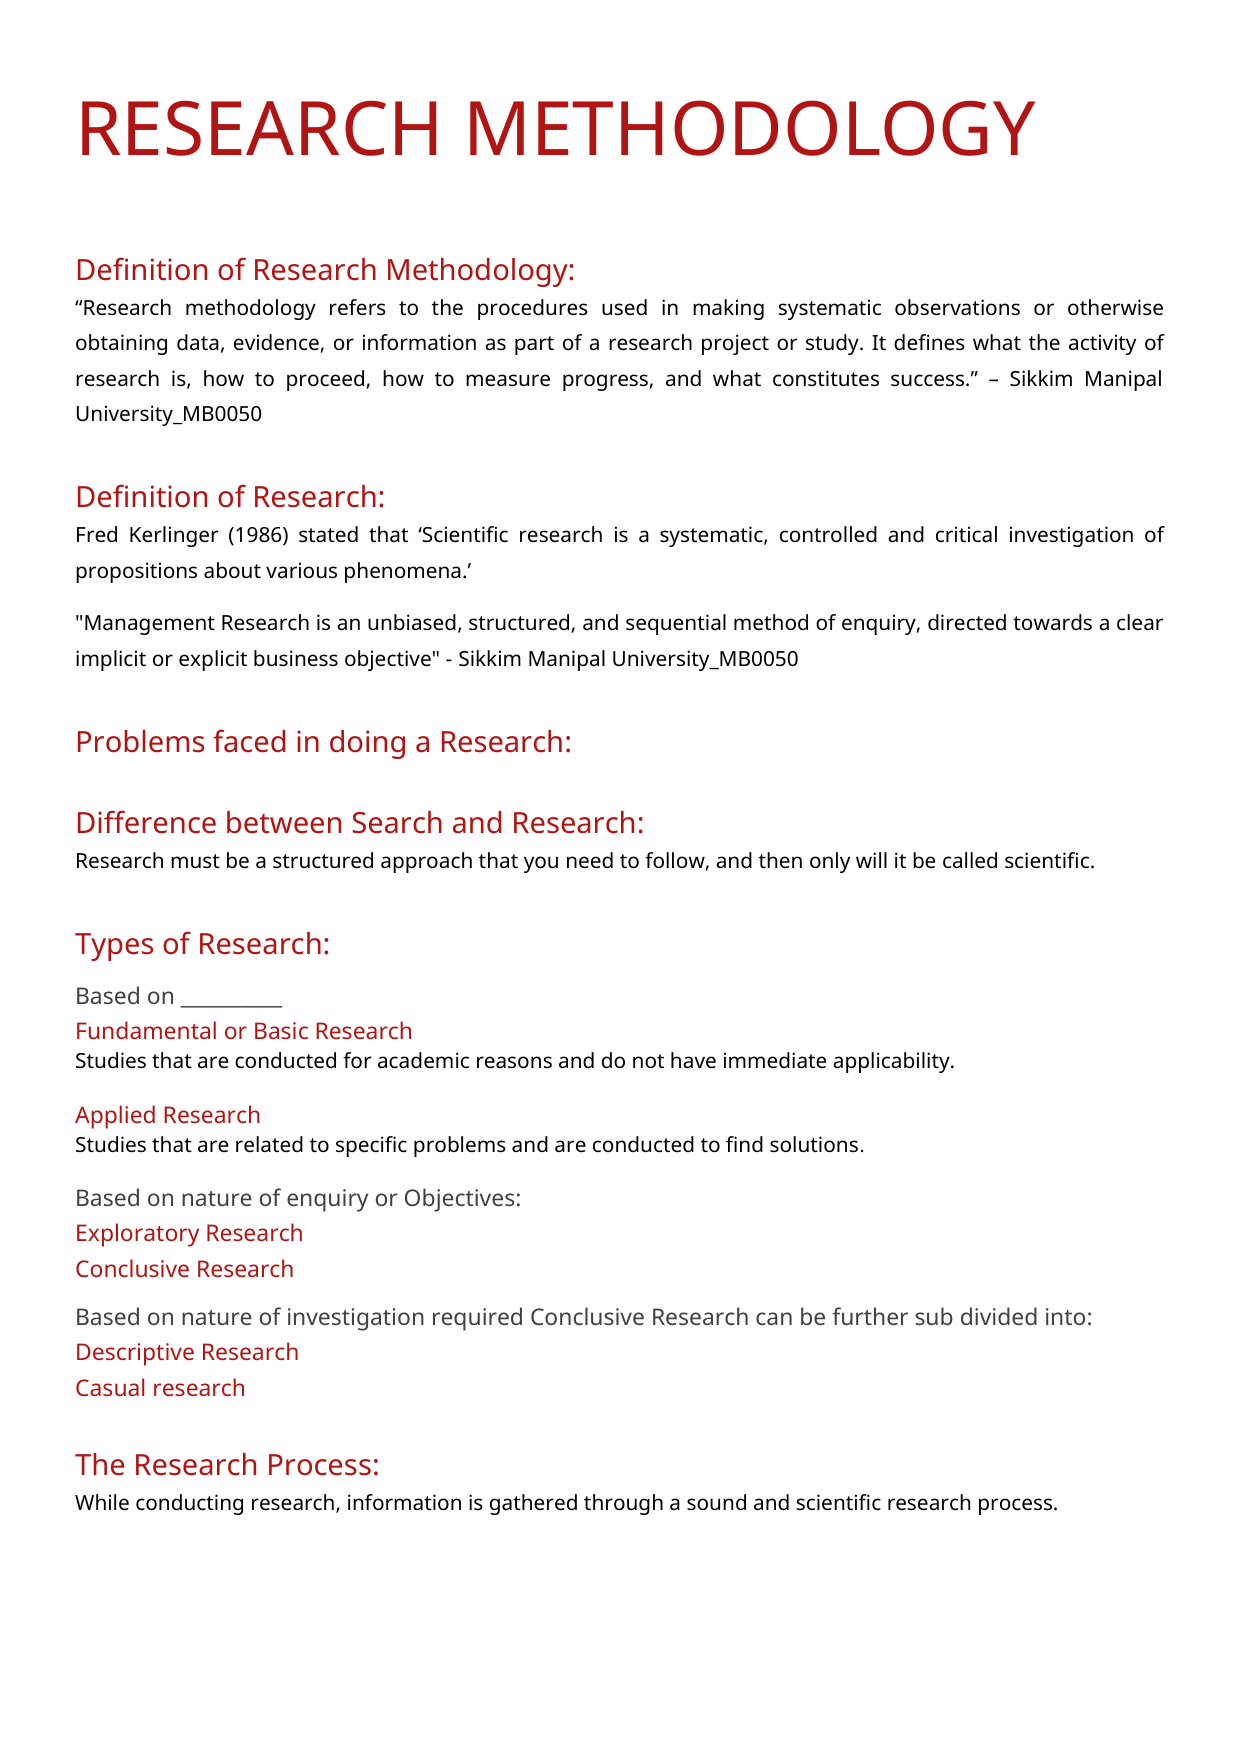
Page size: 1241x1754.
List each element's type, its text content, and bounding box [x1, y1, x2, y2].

subtitle Definition of Research: [75, 477, 1165, 516]
subtitle Fundamental or Basic Research [75, 1015, 1165, 1046]
subtitle Conclusive Research [75, 1253, 1165, 1284]
text Studies that are related to specific problems and are conducted to find solutions. [75, 1130, 1165, 1158]
subtitle Difference between Search and Research: [75, 802, 1165, 842]
subtitle Definition of Research Methodology: [75, 249, 1165, 289]
text Fred Kerlinger (1986) stated that ‘Scientific research is a systematic, controlled and critical investigation of propositions about various phenomena.’ [75, 521, 1165, 584]
subtitle The Research Process: [75, 1444, 1165, 1484]
text Studies that are conducted for academic reasons and do not have immediate applicability. [75, 1046, 1165, 1075]
subtitle Types of Research: [75, 923, 1165, 963]
text "Management Research is an unbiased, structured, and sequential method of enquiry, directed towards a clear implicit or explicit business objective" - Sikkim Manipal University_MB0050 [75, 608, 1165, 672]
text “Research methodology refers to the procedures used in making systematic observations or otherwise obtaining data, evidence, or information as part of a research project or study. It defines what the activity of research is, how to proceed, how to measure progress, and what constitutes success.” – Sikkim Manipal University_MB0050 [75, 293, 1165, 428]
subtitle Descriptive Research [75, 1336, 1165, 1367]
subtitle Casual research [75, 1372, 1165, 1403]
subtitle Based on nature of investigation required Conclusive Research can be further sub divided into: [75, 1301, 1165, 1332]
subtitle Exploratory Research [75, 1217, 1165, 1249]
subtitle Problems faced in doing a Research: [75, 721, 1165, 761]
title RESEARCH METHODOLOGY [75, 75, 1165, 177]
subtitle Based on __________ [75, 980, 1165, 1011]
text While conducting research, information is gathered through a sound and scientific research process. [75, 1488, 1165, 1517]
subtitle Based on nature of enquiry or Objectives: [75, 1182, 1165, 1213]
text Research must be a structured approach that you need to follow, and then only will it be called scientific. [75, 846, 1165, 874]
subtitle Applied Research [75, 1098, 1165, 1130]
